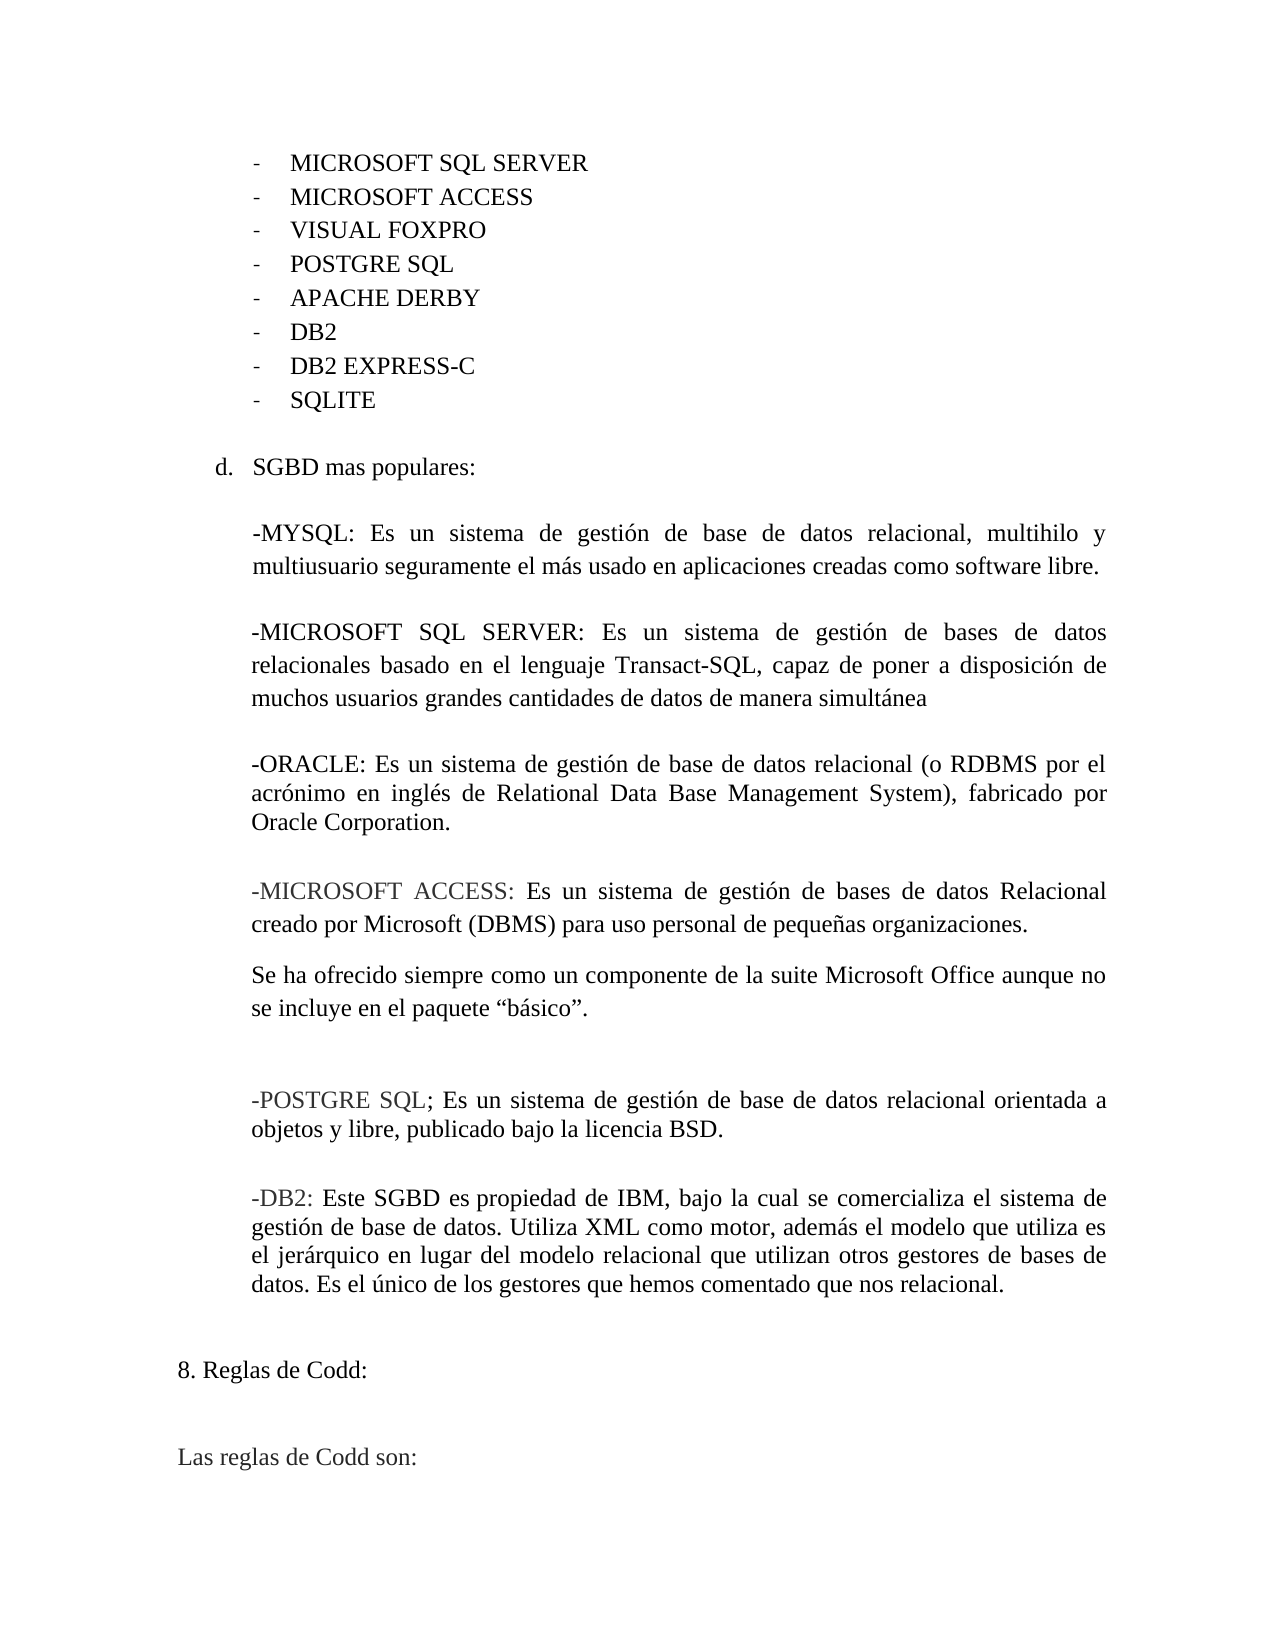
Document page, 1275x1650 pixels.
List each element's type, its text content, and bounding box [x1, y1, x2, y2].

list MICROSOFT SQL SERVER [252, 148, 1107, 177]
text -DB2: Este SGBD es propiedad de IBM, bajo la cual se comercializa el sistema de gestión de base de datos. Utiliza XML como motor, además el modelo que utiliza es el jerárquico en lugar del modelo relacional que utilizan otros gestores de bases de datos. Es el único de los gestores que hemos comentado que nos relacional. [251, 1183, 1107, 1298]
list SQLITE [252, 385, 1107, 415]
text 8. Reglas de Codd: [177, 1355, 1107, 1384]
text -ORACLE: Es un sistema de gestión de base de datos relacional (o RDBMS por el acrónimo en inglés de Relational Data Base Management System), fabricado por Oracle Corporation. [251, 749, 1107, 836]
text -MYSQL: Es un sistema de gestión de base de datos relacional, multihilo y multiusuario seguramente el más usado en aplicaciones creadas como software libre. [252, 518, 1107, 580]
list VISUAL FOXPRO [252, 216, 1107, 245]
list MICROSOFT ACCESS [252, 182, 1107, 211]
list DB2 [252, 317, 1107, 347]
text -POSTGRE SQL; Es un sistema de gestión de base de datos relacional orientada a objetos y libre, publicado bajo la licencia BSD. [251, 1085, 1107, 1143]
text Las reglas de Codd son: [177, 1442, 1107, 1471]
text -MICROSOFT SQL SERVER: Es un sistema de gestión de bases de datos relacionales basado en el lenguaje Transact-SQL, capaz de poner a disposición de muchos usuarios grandes cantidades de datos de manera simultánea [251, 617, 1107, 712]
list SGBD mas populares: [215, 452, 1107, 481]
list POSTGRE SQL [252, 249, 1107, 279]
list DB2 EXPRESS-C [252, 351, 1107, 381]
text -MICROSOFT ACCESS: Es un sistema de gestión de bases de datos Relacional creado por Microsoft (DBMS) para uso personal de pequeñas organizaciones. [251, 876, 1107, 937]
list APACHE DERBY [252, 283, 1107, 313]
text Se ha ofrecido siempre como un componente de la suite Microsoft Office aunque no se incluye en el paquete “básico”. [251, 961, 1107, 1022]
